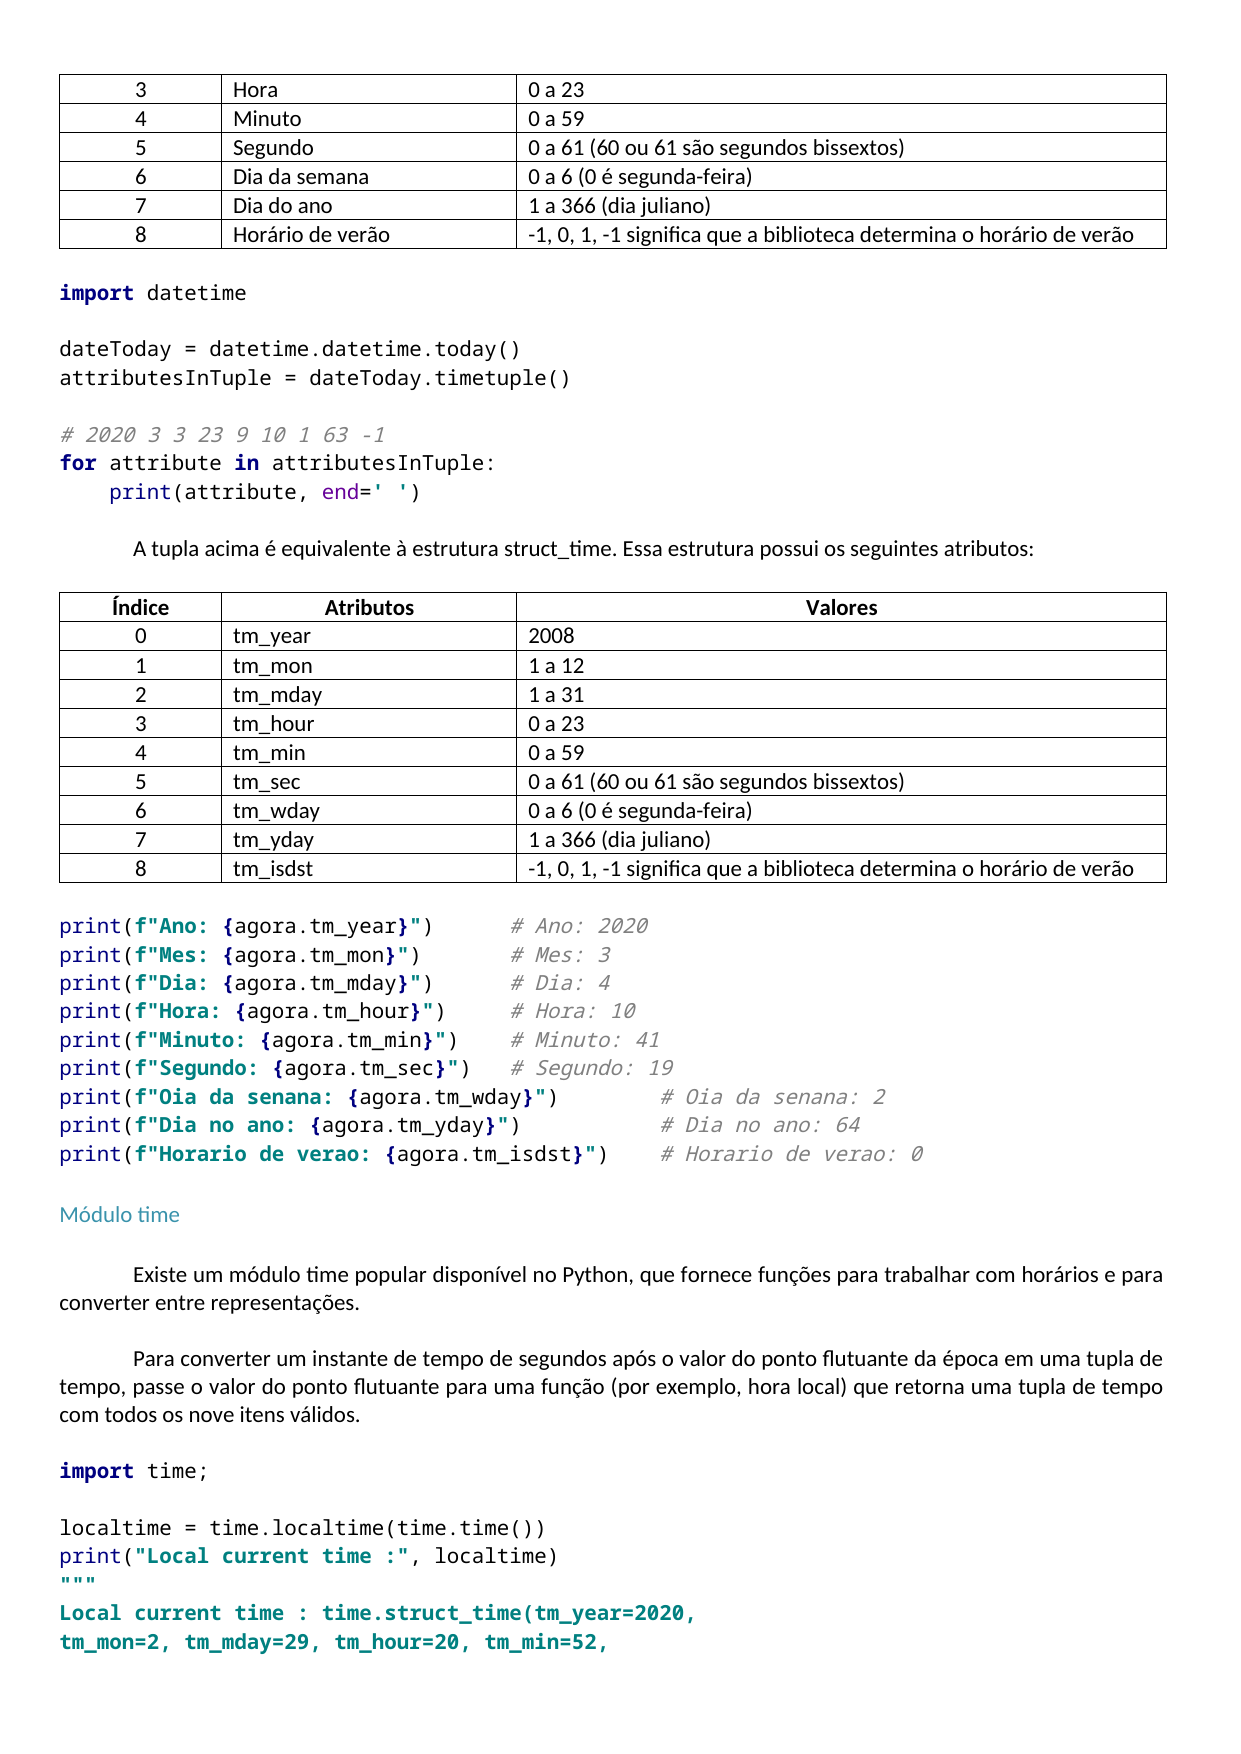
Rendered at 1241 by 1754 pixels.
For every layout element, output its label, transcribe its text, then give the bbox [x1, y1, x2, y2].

text A tupla acima é equivalente à estrutura struct_time. Essa estrutura possui os seguintes atributos: [59, 534, 1167, 562]
table_cell 0 a 6 (0 é segunda-feira) [517, 796, 1166, 824]
table_cell 5 [60, 767, 221, 795]
table_cell 7 [60, 191, 221, 219]
table_header Atributos [222, 593, 516, 621]
table_cell 0 a 59 [517, 738, 1166, 766]
table_cell 0 a 61 (60 ou 61 são segundos bissextos) [517, 133, 1166, 161]
table_cell 1 a 31 [517, 680, 1166, 708]
table_cell tm_mday [222, 680, 516, 708]
text Para converter um instante de tempo de segundos após o valor do ponto flutuante da época em uma tupla de tempo, passe o valor do ponto flutuante para uma função (por exemplo, hora local) que retorna uma tupla de tempo com todos os nove itens válidos. [59, 1344, 1167, 1428]
table_cell Dia do ano [222, 191, 516, 219]
table_cell Dia da semana [222, 162, 516, 190]
table_cell 6 [60, 162, 221, 190]
table_cell tm_hour [222, 709, 516, 737]
subtitle Módulo time [59, 1200, 1167, 1228]
table_cell 3 [60, 709, 221, 737]
table_cell 2 [60, 680, 221, 708]
table_cell tm_year [222, 622, 516, 650]
table_cell 4 [60, 738, 221, 766]
table_cell 0 a 61 (60 ou 61 são segundos bissextos) [517, 767, 1166, 795]
table_cell 0 a 6 (0 é segunda-feira) [517, 162, 1166, 190]
table_cell tm_mon [222, 651, 516, 679]
table_cell 0 a 23 [517, 709, 1166, 737]
table_cell tm_yday [222, 825, 516, 853]
text print(f"Ano: {agora.tm_year}") # Ano: 2020 print(f"Mes: {agora.tm_mon}") # Mes: 3 print(f"Dia: {agora.tm_mday}") # Dia: 4 print(f"Hora: {agora.tm_hour}") # Hora: 10 print(f"Minuto: {agora.tm_min}") # Minuto: 41 print(f"Segundo: {agora.tm_sec}") # Segundo: 19 print(f"Oia da senana: {agora.tm_wday}") # Oia da senana: 2 print(f"Dia no ano: {agora.tm_yday}") # Dia no ano: 64 print(f"Horario de verao: {agora.tm_isdst}") # Horario de verao: 0 [59, 911, 1167, 1167]
table_cell 1 a 366 (dia juliano) [517, 191, 1166, 219]
table_cell 8 [60, 854, 221, 882]
table_cell 1 a 12 [517, 651, 1166, 679]
table_cell Horário de verão [222, 220, 516, 248]
table_cell 7 [60, 825, 221, 853]
table_cell Hora [222, 75, 516, 103]
text import datetime dateToday = datetime.datetime.today() attributesInTuple = dateToday.timetuple() # 2020 3 3 23 9 10 1 63 -1 for attribute in attributesInTuple: print(attribute, end=' ') [59, 278, 1167, 505]
table_cell 5 [60, 133, 221, 161]
table_header Valores [517, 593, 1166, 621]
table_cell tm_min [222, 738, 516, 766]
table_cell 1 a 366 (dia juliano) [517, 825, 1166, 853]
table_cell 0 [60, 622, 221, 650]
table_cell tm_isdst [222, 854, 516, 882]
text Existe um módulo time popular disponível no Python, que fornece funções para trabalhar com horários e para converter entre representações. [59, 1260, 1167, 1316]
table_cell 1 [60, 651, 221, 679]
table_cell 0 a 23 [517, 75, 1166, 103]
table_cell 3 [60, 75, 221, 103]
table_cell tm_wday [222, 796, 516, 824]
table_cell -1, 0, 1, -1 significa que a biblioteca determina o horário de verão [517, 220, 1166, 248]
table_cell tm_sec [222, 767, 516, 795]
table_cell 0 a 59 [517, 104, 1166, 132]
table_cell 6 [60, 796, 221, 824]
table_cell 8 [60, 220, 221, 248]
table_header Índice [60, 593, 221, 621]
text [59, 1456, 1167, 1655]
table_cell Segundo [222, 133, 516, 161]
table_cell 2008 [517, 622, 1166, 650]
table_cell 4 [60, 104, 221, 132]
table_cell Minuto [222, 104, 516, 132]
table_cell -1, 0, 1, -1 significa que a biblioteca determina o horário de verão [517, 854, 1166, 882]
